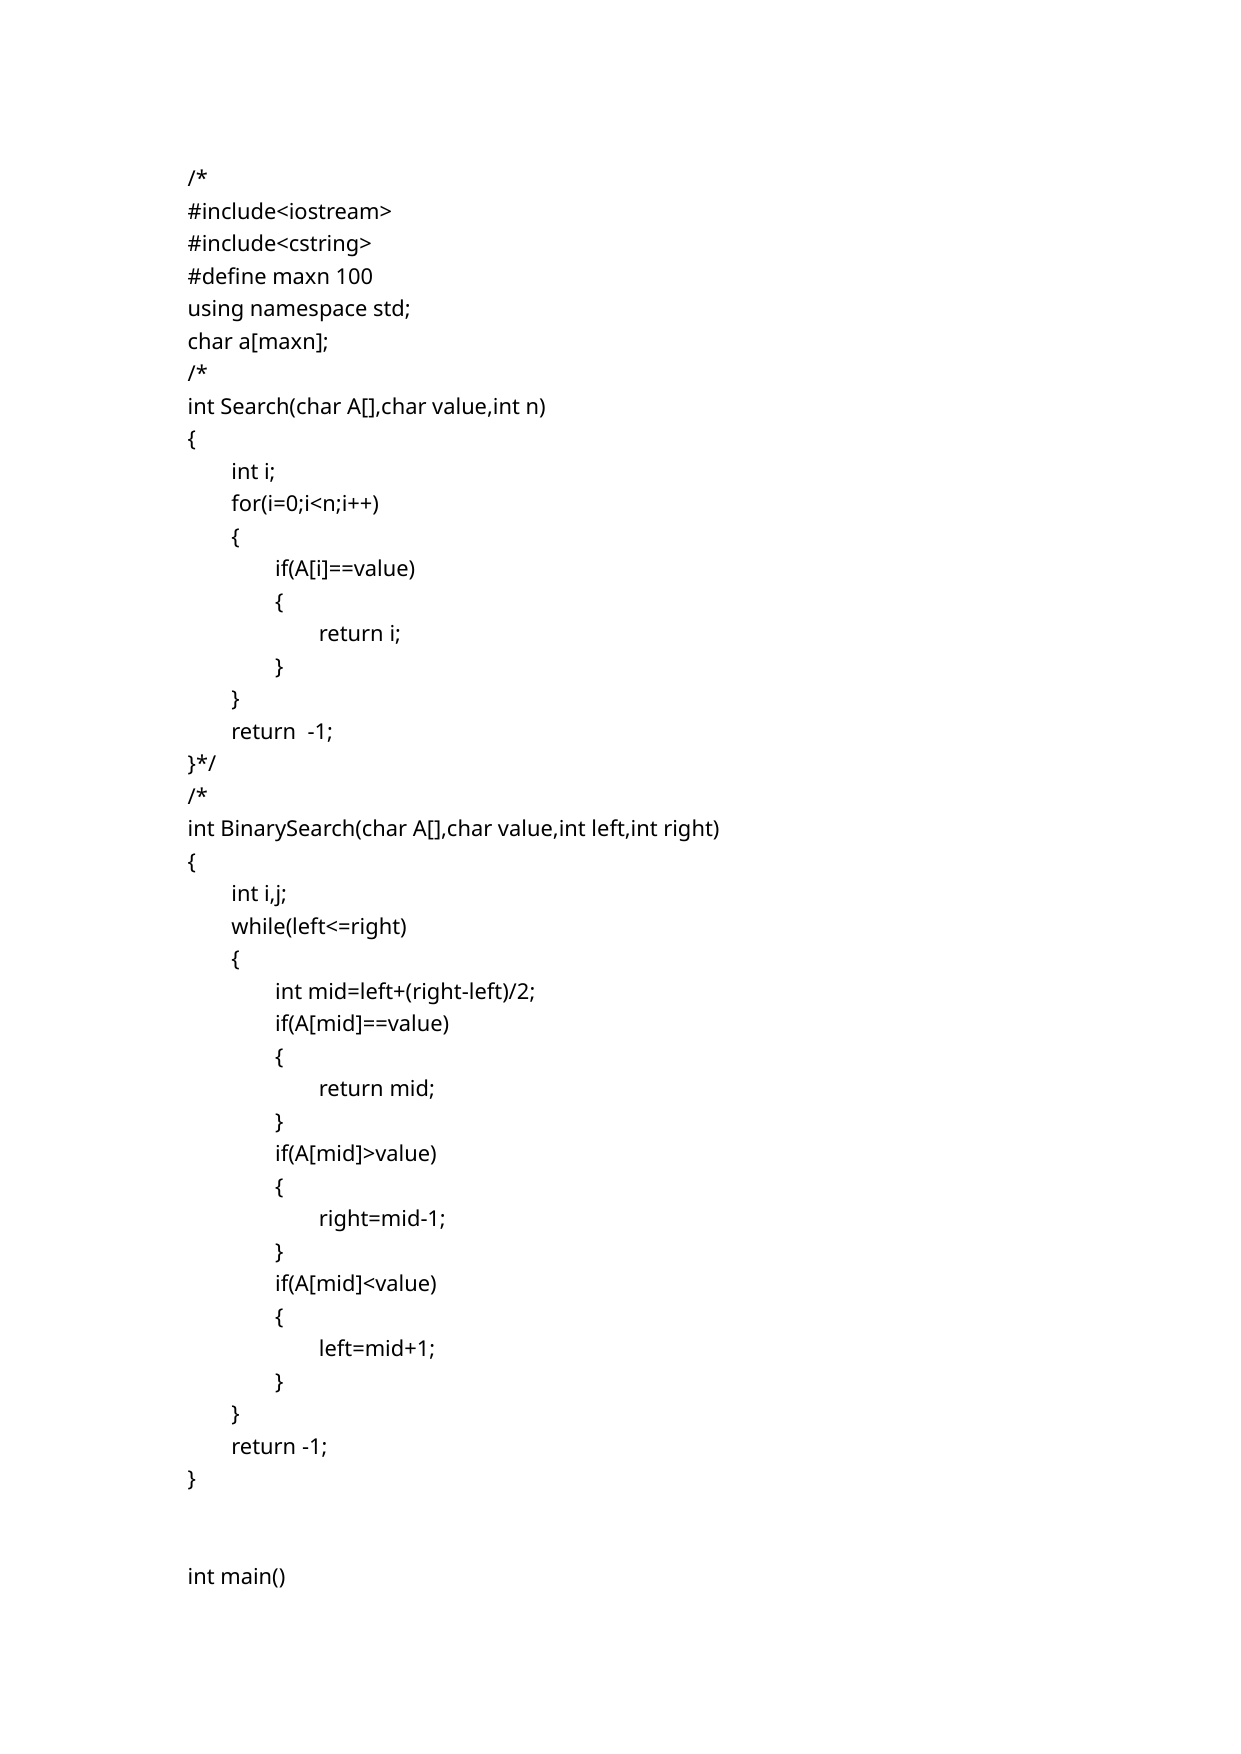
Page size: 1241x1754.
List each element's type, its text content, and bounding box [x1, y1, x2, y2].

text } [187, 1104, 1053, 1137]
text int mid=left+(right-left)/2; [187, 974, 1053, 1007]
text int Search(char A[],char value,int n) [187, 389, 1053, 422]
text } [187, 649, 1053, 682]
text right=mid-1; [187, 1202, 1053, 1234]
text #include<iostream> [187, 194, 1053, 227]
text { [187, 584, 1053, 617]
text } [187, 1364, 1053, 1397]
text int i,j; [187, 877, 1053, 909]
text return mid; [187, 1072, 1053, 1104]
text if(A[i]==value) [187, 552, 1053, 584]
text } [187, 1234, 1053, 1267]
text { [187, 1169, 1053, 1202]
text { [187, 844, 1053, 877]
text while(left<=right) [187, 909, 1053, 942]
text /* [187, 779, 1053, 812]
text #include<cstring> [187, 227, 1053, 259]
text int BinarySearch(char A[],char value,int left,int right) [187, 812, 1053, 844]
text { [187, 519, 1053, 552]
text int i; [187, 454, 1053, 487]
text int main() [187, 1559, 1053, 1592]
text { [187, 942, 1053, 974]
text return i; [187, 617, 1053, 649]
text { [187, 1039, 1053, 1072]
text } [187, 682, 1053, 714]
text for(i=0;i<n;i++) [187, 487, 1053, 519]
text char a[maxn]; [187, 324, 1053, 357]
text return -1; [187, 1429, 1053, 1462]
text using namespace std; [187, 292, 1053, 324]
text { [187, 1299, 1053, 1332]
text if(A[mid]<value) [187, 1267, 1053, 1299]
text return -1; [187, 714, 1053, 747]
text { [187, 422, 1053, 454]
text /* [187, 162, 1053, 194]
text if(A[mid]==value) [187, 1007, 1053, 1039]
text if(A[mid]>value) [187, 1137, 1053, 1169]
text } [187, 1462, 1053, 1494]
text } [187, 1397, 1053, 1429]
text /* [187, 357, 1053, 389]
text }*/ [187, 747, 1053, 779]
text #define maxn 100 [187, 259, 1053, 292]
text left=mid+1; [187, 1332, 1053, 1364]
